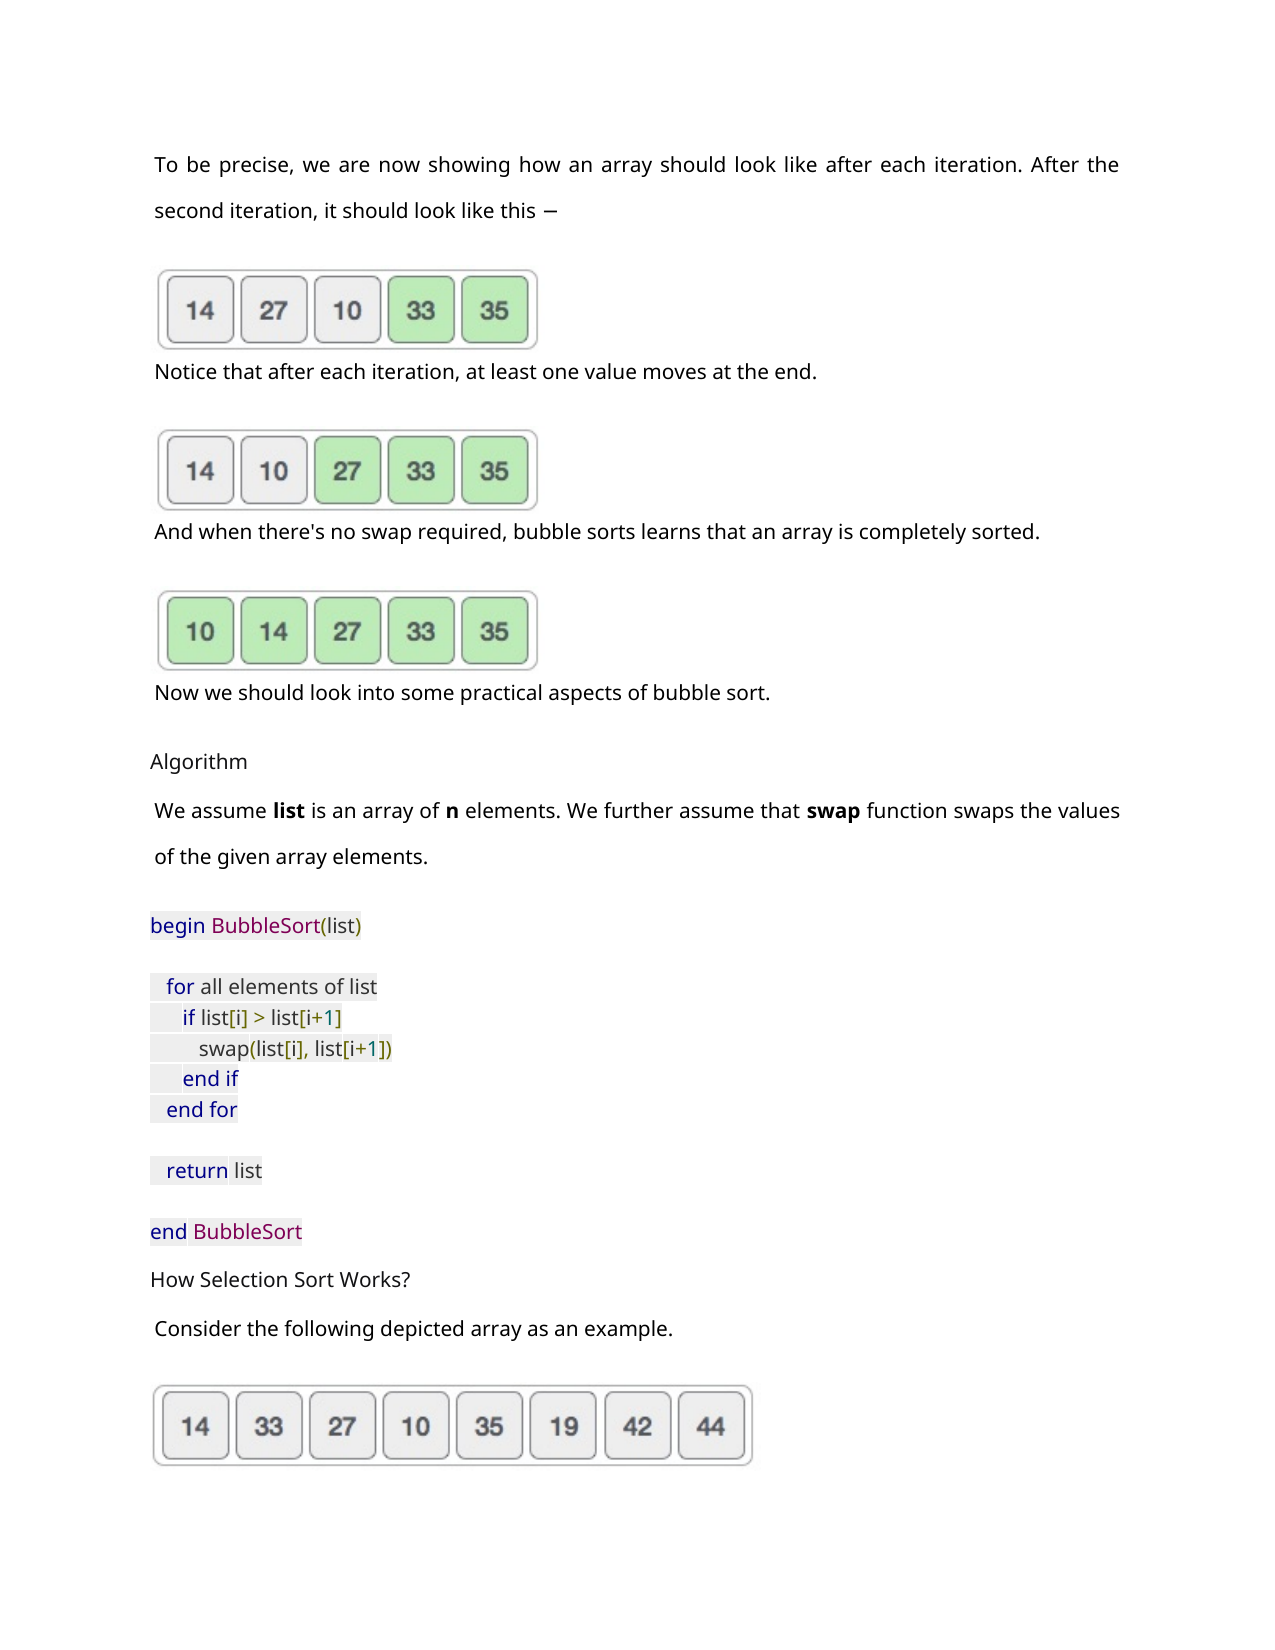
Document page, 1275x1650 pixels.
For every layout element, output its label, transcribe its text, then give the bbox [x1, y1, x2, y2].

text Notice that after each iteration, at least one value moves at the end. [154, 357, 1121, 385]
text Consider the following depicted array as an example. [154, 1314, 1121, 1342]
text Now we should look into some practical aspects of bubble sort. [154, 678, 1121, 706]
text begin BubbleSort(list) for all elements of list if list[i] > list[i+1] swap(list[i], list[i+1]) end if end for return list end BubbleSort [150, 911, 1125, 1246]
text We assume list is an array of n elements. We further assume that swap function swaps the values of the given array elements. [154, 796, 1121, 871]
picture [150, 586, 546, 674]
picture [150, 265, 546, 353]
text To be precise, we are now showing how an array should look like after each iteration. After the second iteration, it should look like this − [154, 150, 1121, 225]
picture [150, 1382, 761, 1471]
subtitle How Selection Sort Works? [150, 1265, 1119, 1293]
text And when there's no swap required, bubble sorts learns that an array is completely sorted. [154, 517, 1121, 546]
picture [150, 426, 546, 514]
subtitle Algorithm [150, 747, 1119, 775]
